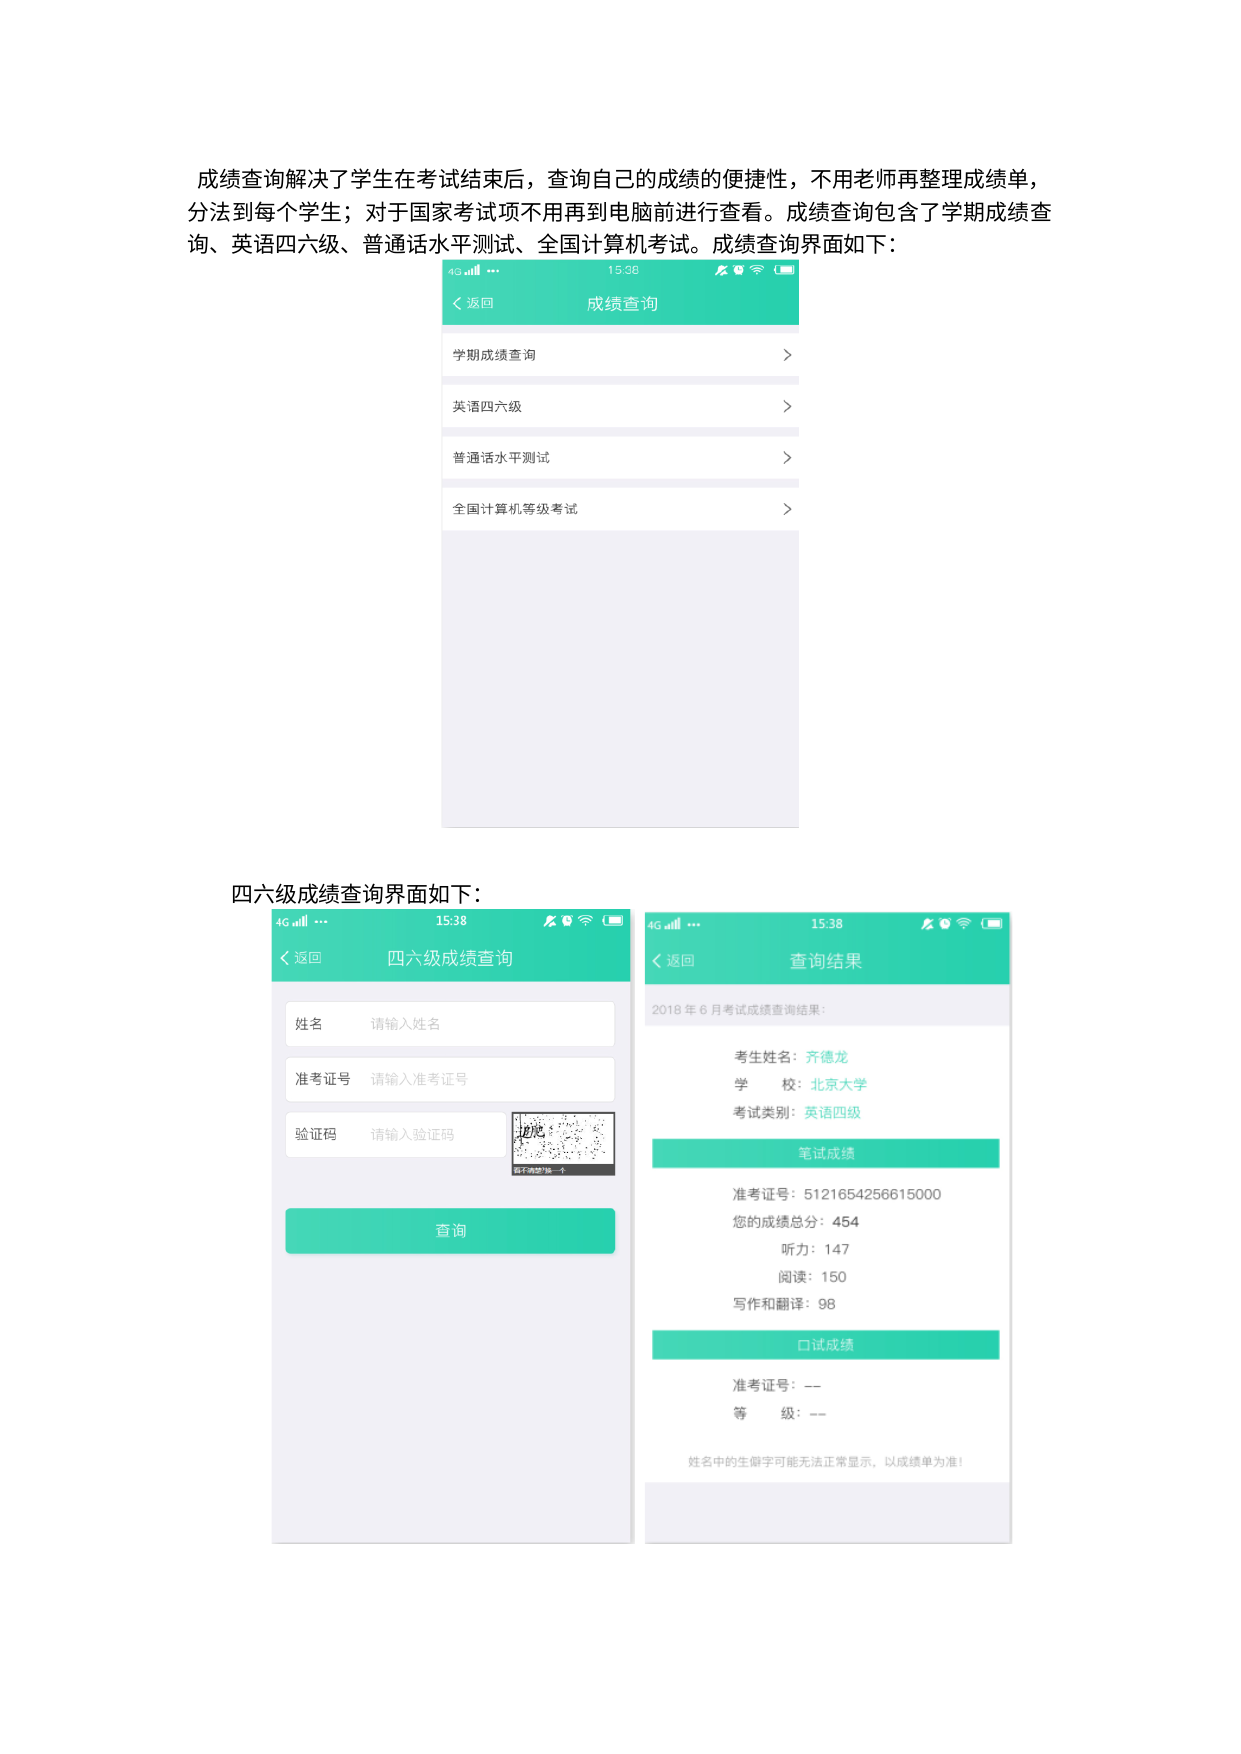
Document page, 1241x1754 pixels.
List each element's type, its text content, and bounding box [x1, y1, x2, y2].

picture [271, 909, 635, 1544]
picture [441, 259, 799, 828]
picture [644, 911, 1013, 1544]
list 成绩查询解决了学生在考试结束后，查询自己的成绩的便捷性，不用老师再整理成绩单，分法到每个学生；对于国家考试项不用再到电脑前进行查看。成绩查询包含了学期成绩查询、英语四六级、普通话水平测试、全国计算机考试。成绩查询界面如下： [187, 162, 1053, 259]
list 四六级成绩查询界面如下： [187, 877, 1053, 909]
